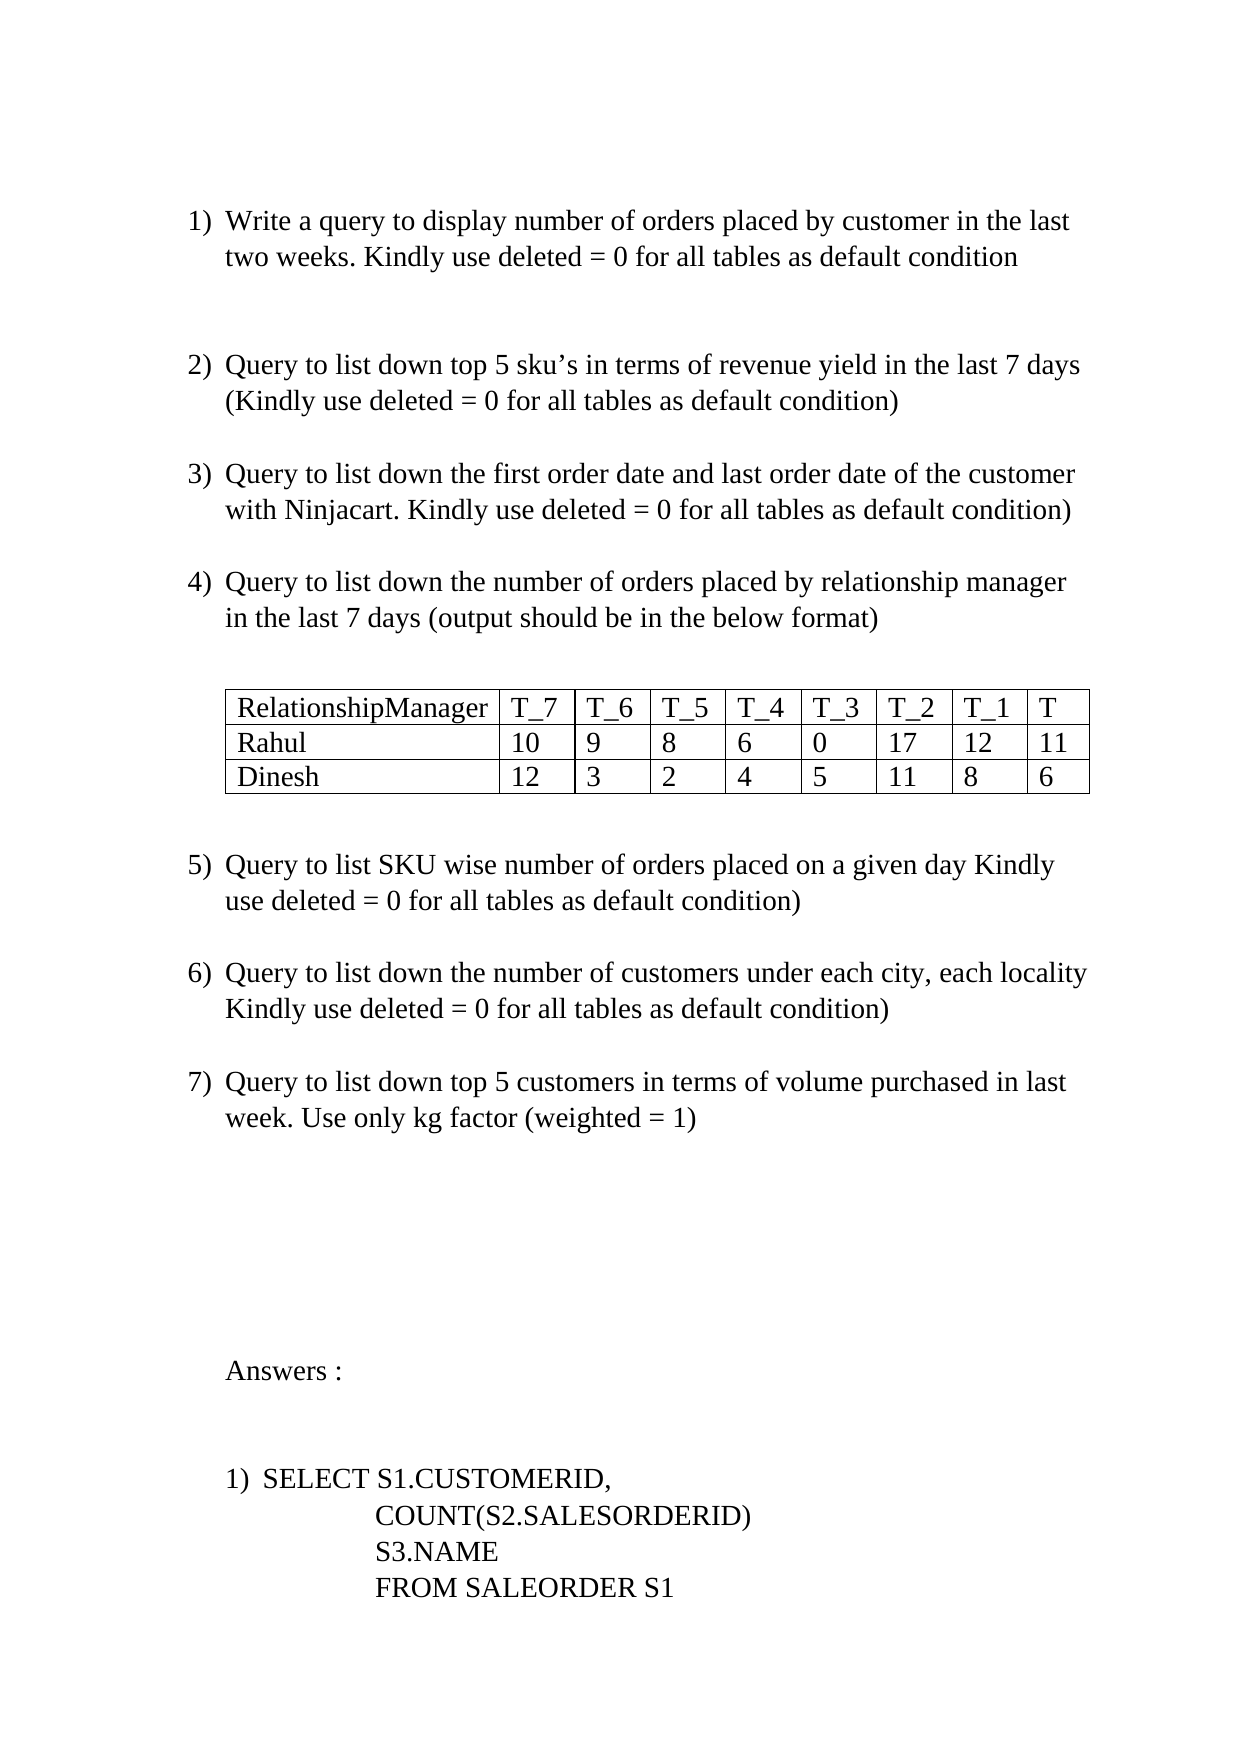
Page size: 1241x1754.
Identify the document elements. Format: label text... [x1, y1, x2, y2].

table_cell 0 [802, 725, 876, 758]
table_cell 6 [1028, 760, 1089, 793]
table_header T_2 [877, 690, 952, 724]
table_header T_4 [726, 690, 801, 724]
list Answers : [225, 1353, 1090, 1387]
table_cell 12 [953, 725, 1027, 758]
table_cell 9 [576, 725, 650, 758]
list Query to list down the number of orders placed by relationship manager in the last 7 days (output should be in the below format) [187, 564, 1090, 634]
table_header T_5 [651, 690, 725, 724]
table_header T [1028, 690, 1089, 724]
list Query to list down the first order date and last order date of the customer with Ninjacart. Kindly use deleted = 0 for all tables as default condition) [187, 456, 1090, 526]
list Query to list SKU wise number of orders placed on a given day Kindly use deleted = 0 for all tables as default condition) [187, 847, 1090, 917]
table_cell 17 [877, 725, 952, 758]
table_cell 2 [651, 760, 725, 793]
table_cell 11 [877, 760, 952, 793]
list Write a query to display number of orders placed by customer in the last two weeks. Kindly use deleted = 0 for all tables as default condition [187, 203, 1090, 272]
table_cell Rahul [226, 725, 499, 758]
table_cell Dinesh [226, 760, 499, 793]
table_header T_1 [953, 690, 1027, 724]
table_cell 6 [726, 725, 801, 758]
list Query to list down top 5 customers in terms of volume purchased in last week. Use only kg factor (weighted = 1) [187, 1064, 1090, 1133]
table_header RelationshipManager [226, 690, 499, 724]
table_cell 5 [802, 760, 876, 793]
table_cell 8 [953, 760, 1027, 793]
table_cell 3 [576, 760, 650, 793]
list S3.NAME [337, 1534, 1090, 1567]
list SELECT S1.CUSTOMERID, [225, 1461, 1090, 1495]
table_header T_3 [802, 690, 876, 724]
table_header T_7 [500, 690, 574, 724]
table_cell 8 [651, 725, 725, 758]
table_cell 4 [726, 760, 801, 793]
list COUNT(S2.SALESORDERID) [337, 1498, 1090, 1531]
table_cell 11 [1028, 725, 1089, 758]
table_header T_6 [576, 690, 650, 724]
list FROM SALEORDER S1 [337, 1570, 1090, 1603]
list Query to list down the number of customers under each city, each locality Kindly use deleted = 0 for all tables as default condition) [187, 955, 1090, 1025]
table_cell 10 [500, 725, 574, 758]
list Query to list down top 5 sku’s in terms of revenue yield in the last 7 days (Kindly use deleted = 0 for all tables as default condition) [187, 347, 1090, 417]
table_cell 12 [500, 760, 574, 793]
